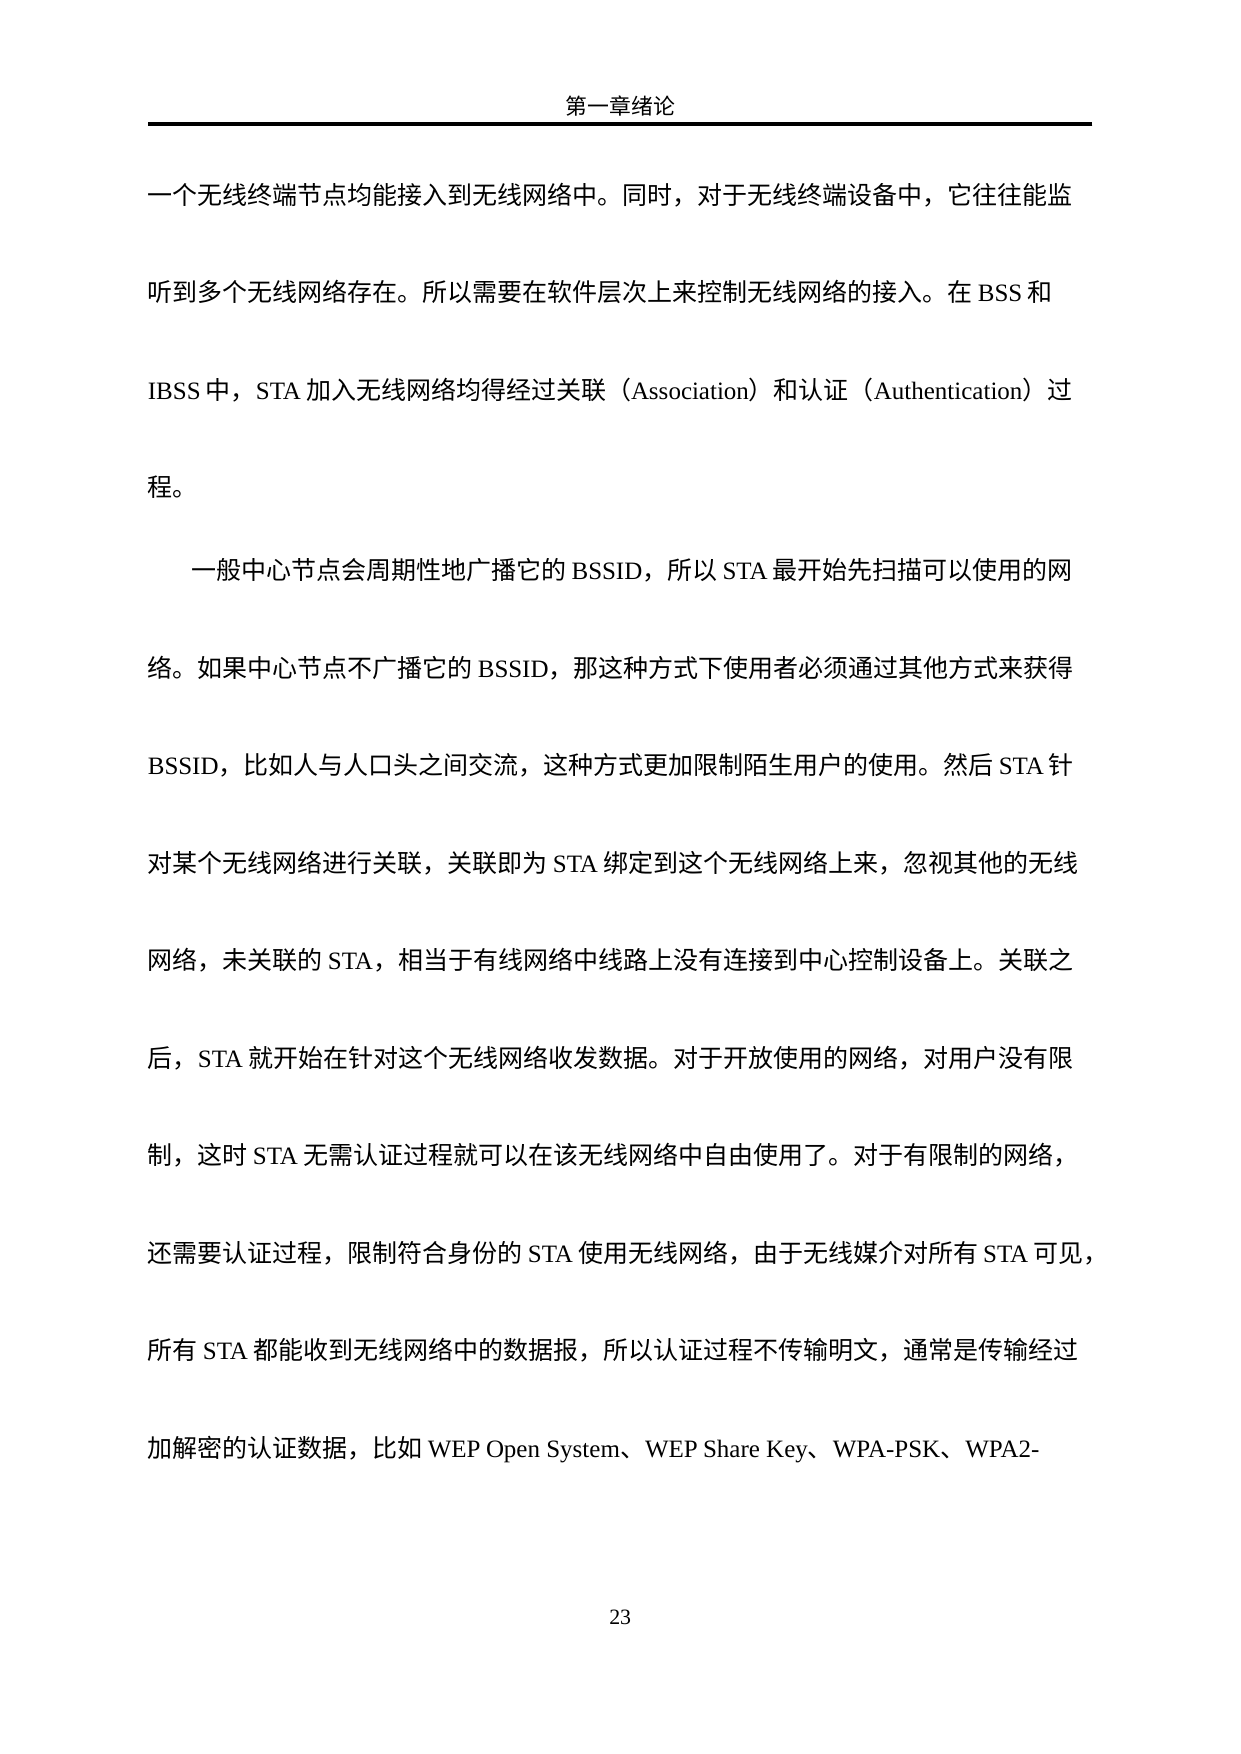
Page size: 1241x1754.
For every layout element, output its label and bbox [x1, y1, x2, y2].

text [148, 161, 1092, 518]
text [148, 536, 1092, 1479]
